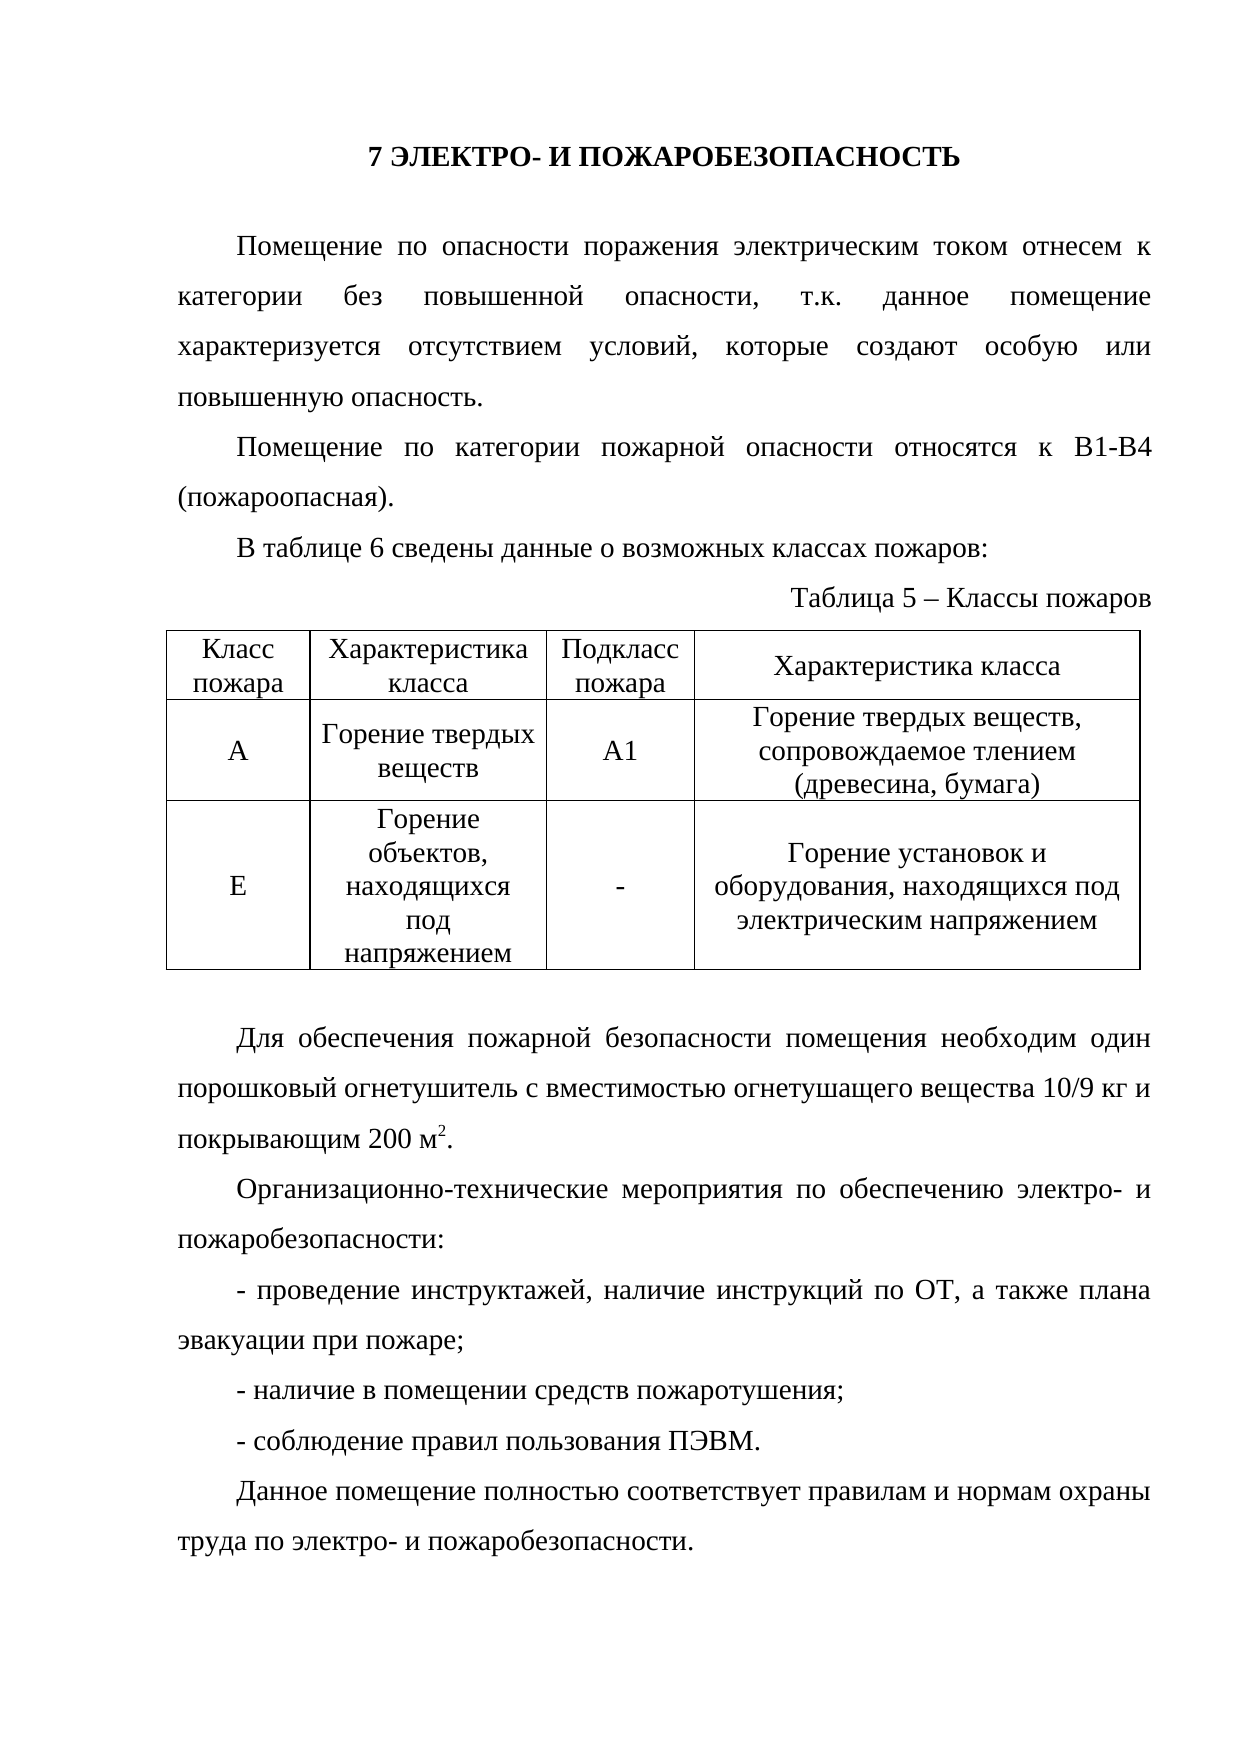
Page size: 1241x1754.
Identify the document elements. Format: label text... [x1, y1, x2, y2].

table_cell Горение объектов, находящихся под напряжением [311, 801, 546, 969]
table_header Характеристика класса [695, 631, 1139, 698]
text - проведение инструктажей, наличие инструкций по ОТ, а также плана эвакуации при пожаре; [177, 1272, 1152, 1356]
table_header Характеристика класса [311, 631, 546, 698]
text Данное помещение полностью соответствует правилам и нормам охраны труда по электро- и пожаробезопасности. [177, 1473, 1152, 1557]
subtitle 7 ЭЛЕКТРО- И ПОЖАРОБЕЗОПАСНОСТЬ [177, 139, 1152, 172]
text В таблице 6 сведены данные о возможных классах пожаров: [177, 530, 1152, 563]
table_header Подкласс пожара [547, 631, 694, 698]
table_cell Горение твердых веществ, сопровождаемое тлением (древесина, бумага) [695, 700, 1139, 800]
text Для обеспечения пожарной безопасности помещения необходим один порошковый огнетушитель с вместимостью огнетушащего вещества 10/9 кг и покрывающим 200 м2. [177, 1020, 1152, 1154]
text - наличие в помещении средств пожаротушения; [177, 1372, 1152, 1406]
text Организационно-технические мероприятия по обеспечению электро- и пожаробезопасности: [177, 1171, 1152, 1255]
text - соблюдение правил пользования ПЭВМ. [177, 1423, 1152, 1456]
table_header Класс пожара [167, 631, 309, 698]
text Помещение по категории пожарной опасности относятся к B1-B4 (пожароопасная). [177, 429, 1152, 513]
table_cell Горение установок и оборудования, находящихся под электрическим напряжением [695, 801, 1139, 969]
table_cell А1 [547, 700, 694, 800]
text Таблица 5 – Классы пожаров [177, 580, 1152, 613]
table_cell E [167, 801, 309, 969]
text Помещение по опасности поражения электрическим током отнесем к категории без повышенной опасности, т.к. данное помещение характеризуется отсутствием условий, которые создают особую или повышенную опасность. [177, 228, 1152, 412]
table_cell - [547, 801, 694, 969]
table_cell Горение твердых веществ [311, 700, 546, 800]
table_cell А [167, 700, 309, 800]
